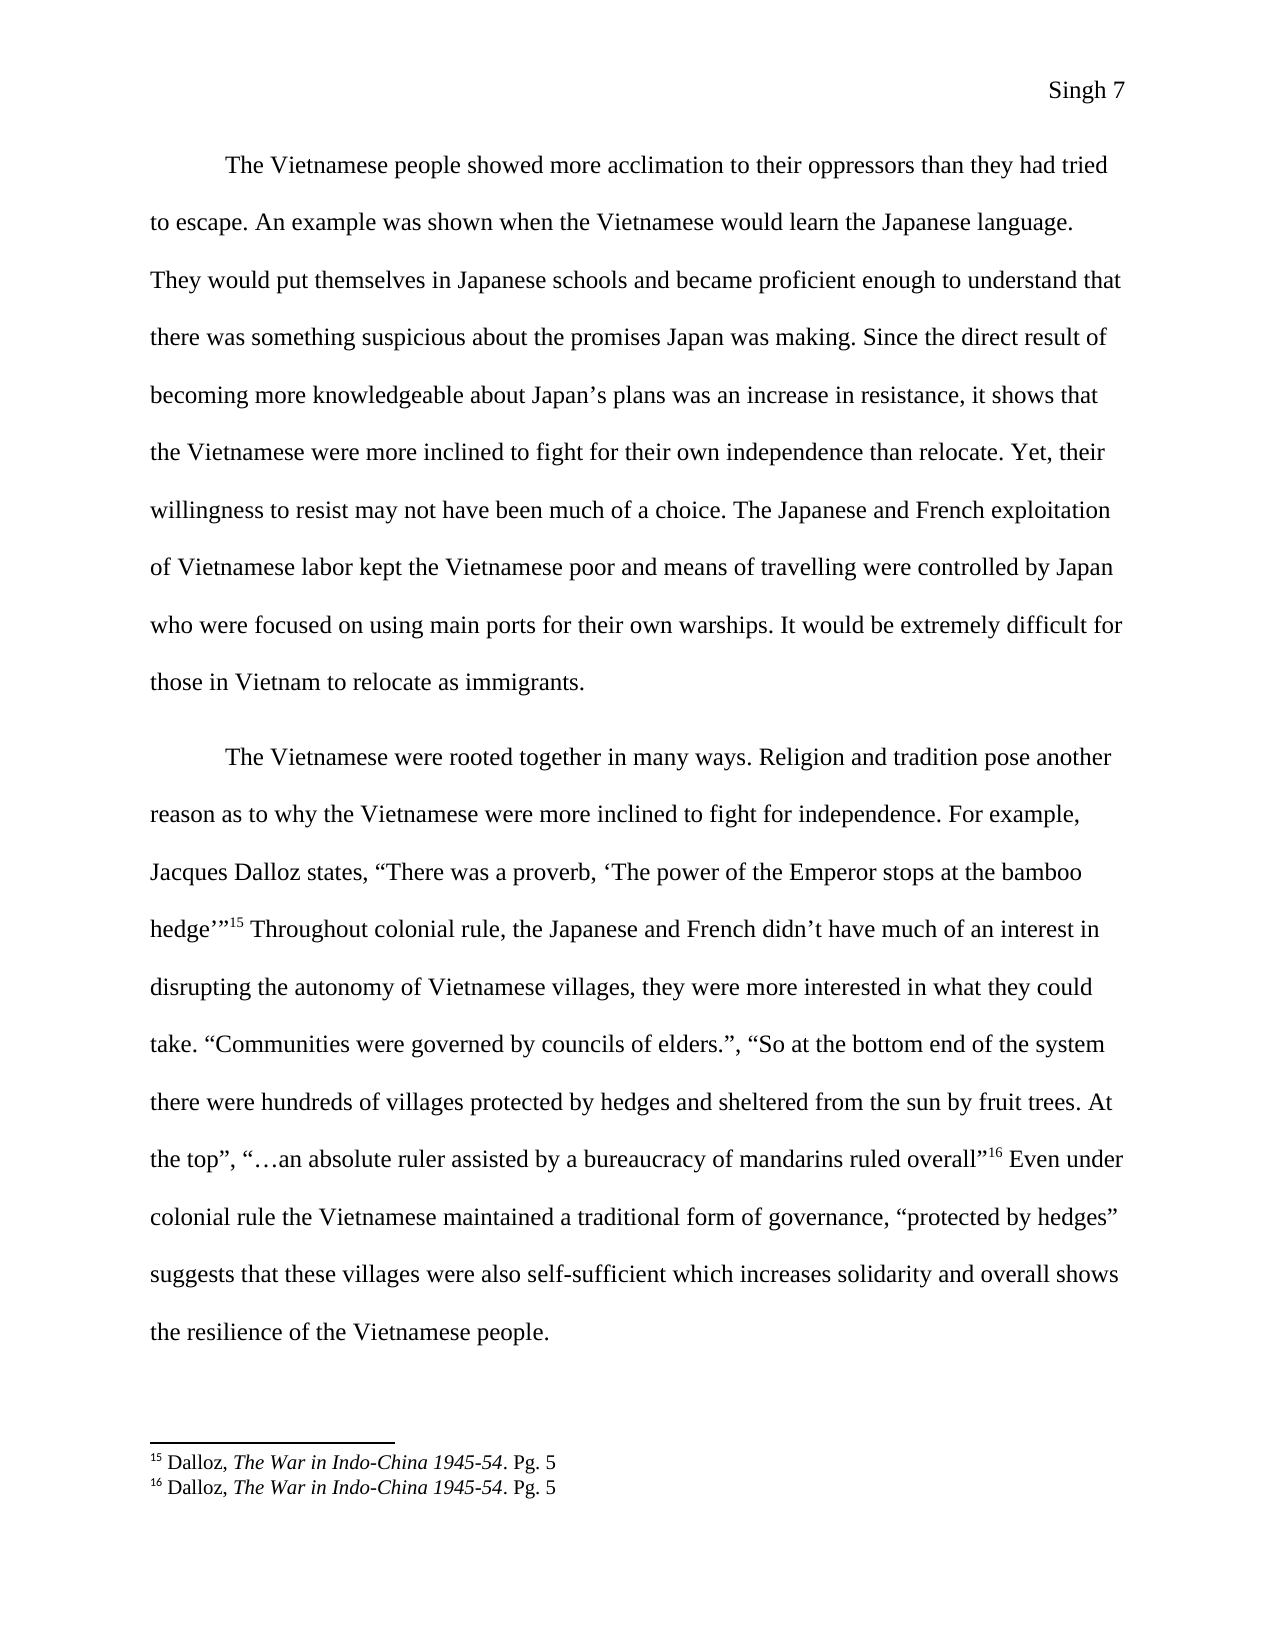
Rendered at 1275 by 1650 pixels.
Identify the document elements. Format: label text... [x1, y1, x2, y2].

text The Vietnamese people showed more acclimation to their oppressors than they had tried to escape. An example was shown when the Vietnamese would learn the Japanese language. They would put themselves in Japanese schools and became proficient enough to understand that there was something suspicious about the promises Japan was making. Since the direct result of becoming more knowledgeable about Japan’s plans was an increase in resistance, it shows that the Vietnamese were more inclined to fight for their own independence than relocate. Yet, their willingness to resist may not have been much of a choice. The Japanese and French exploitation of Vietnamese labor kept the Vietnamese poor and means of travelling were controlled by Japan who were focused on using main ports for their own warships. It would be extremely difficult for those in Vietnam to relocate as immigrants. [150, 150, 1125, 696]
text The Vietnamese were rooted together in many ways. Religion and tradition pose another reason as to why the Vietnamese were more inclined to fight for independence. For example, Jacques Dalloz states, “There was a proverb, ‘The power of the Emperor stops at the bamboo hedge’” Throughout colonial rule, the Japanese and French didn’t have much of an interest in disrupting the autonomy of Vietnamese villages, they were more interested in what they could take. “Communities were governed by councils of elders.”, “So at the bottom end of the system there were hundreds of villages protected by hedges and sheltered from the sun by fruit trees. At the top”, “…an absolute ruler assisted by a bureaucracy of mandarins ruled overall” Even under colonial rule the Vietnamese maintained a traditional form of governance, “protected by hedges” suggests that these villages were also self-sufficient which increases solidarity and overall shows the resilience of the Vietnamese people. [150, 742, 1125, 1345]
